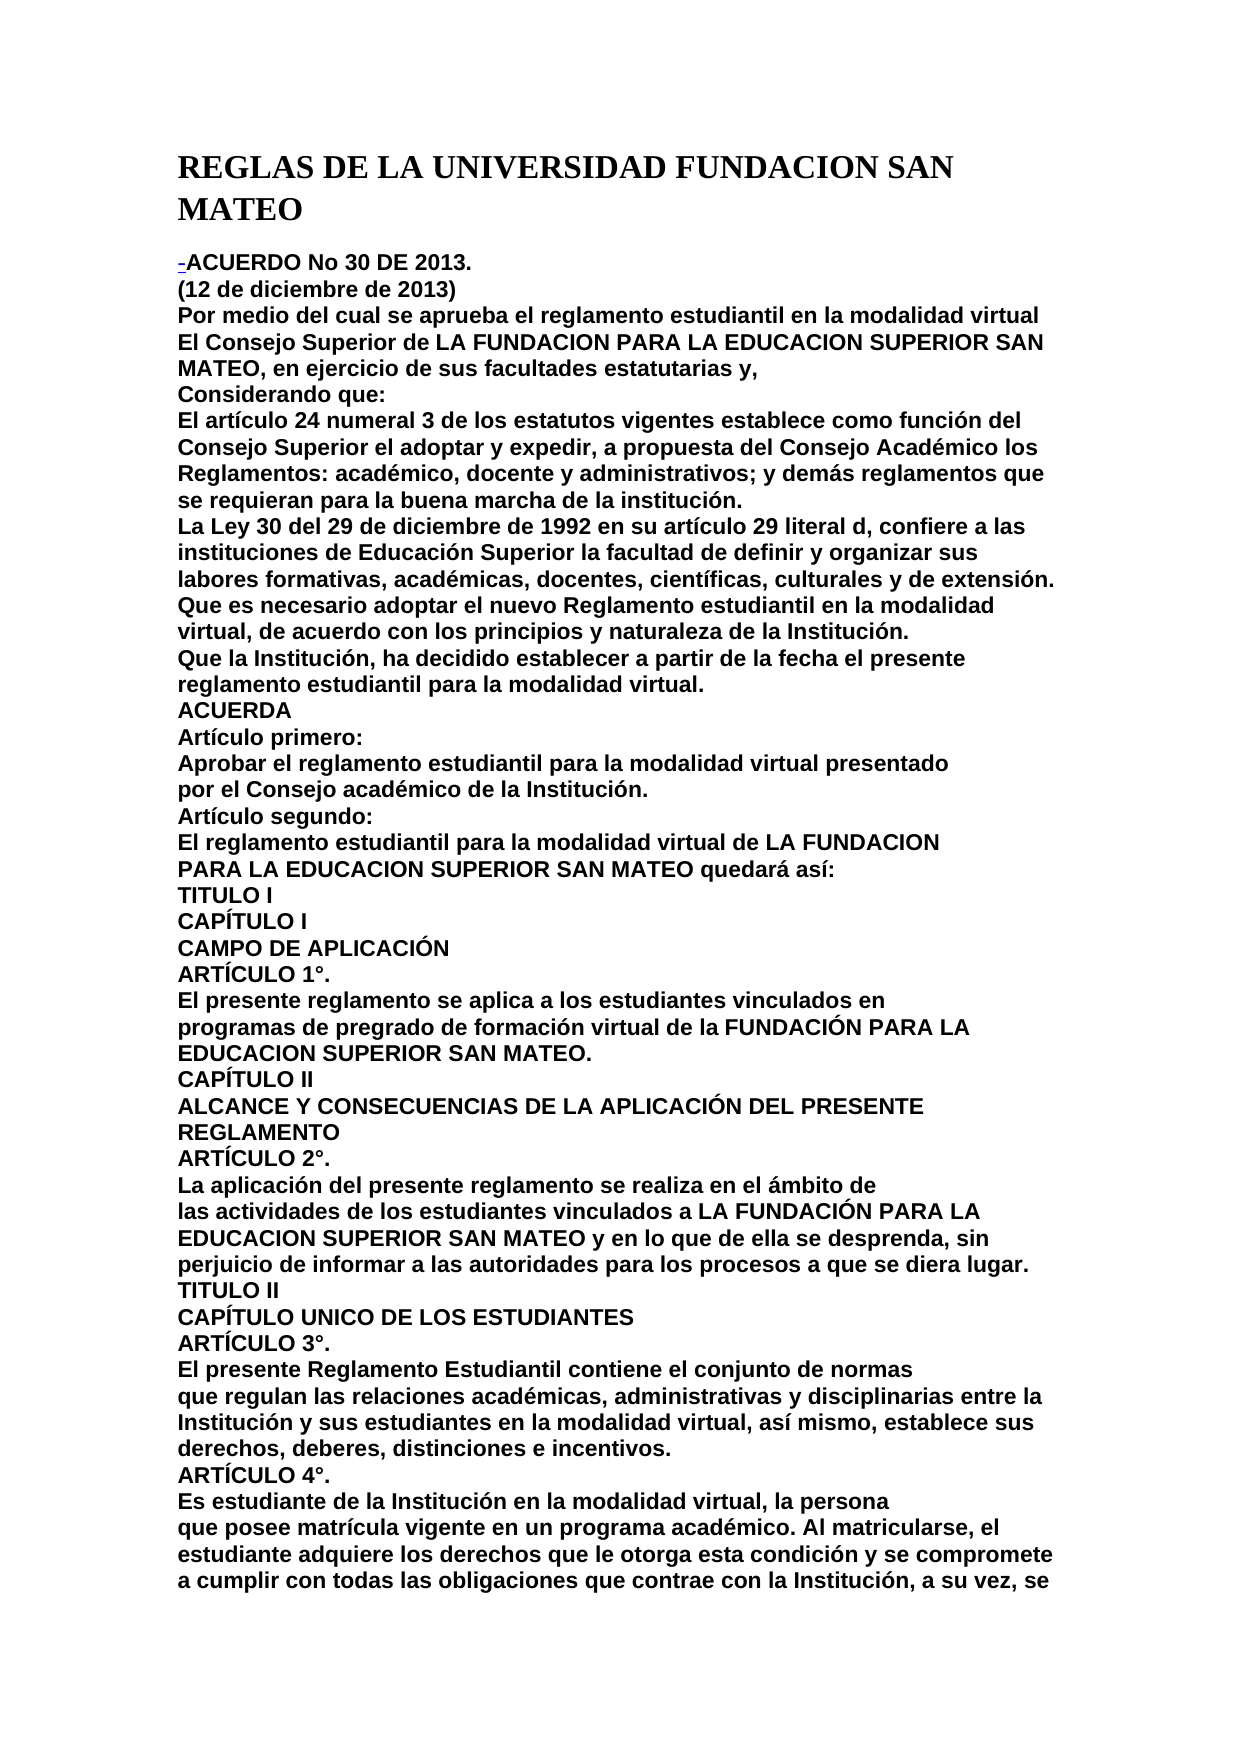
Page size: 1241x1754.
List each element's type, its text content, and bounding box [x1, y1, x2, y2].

text El presente reglamento se aplica a los estudiantes vinculados en [177, 987, 1063, 1014]
text REGLAMENTO [177, 1119, 1063, 1145]
text las actividades de los estudiantes vinculados a LA FUNDACIÓN PARA LA [177, 1198, 1063, 1224]
text ARTÍCULO 2°. [177, 1145, 1063, 1172]
text MATEO, en ejercicio de sus facultades estatutarias y, [177, 355, 1063, 381]
text ARTÍCULO 1°. [177, 961, 1063, 987]
text CAMPO DE APLICACIÓN [177, 934, 1063, 961]
text EDUCACION SUPERIOR SAN MATEO. [177, 1040, 1063, 1066]
text REGLAS DE LA UNIVERSIDAD FUNDACION SAN MATEO [177, 148, 1063, 227]
text La Ley 30 del 29 de diciembre de 1992 en su artículo 29 literal d, confiere a las [177, 513, 1063, 539]
text (12 de diciembre de 2013) [177, 276, 1063, 302]
text por el Consejo académico de la Institución. [177, 776, 1063, 803]
text Que es necesario adoptar el nuevo Reglamento estudiantil en la modalidad virtual, de acuerdo con los principios y naturaleza de la Institución. [177, 592, 1063, 645]
text La aplicación del presente reglamento se realiza en el ámbito de [177, 1172, 1063, 1198]
text TITULO II [177, 1277, 1063, 1303]
text CAPÍTULO I [177, 908, 1063, 934]
text TITULO I [177, 882, 1063, 908]
text EDUCACION SUPERIOR SAN MATEO y en lo que de ella se desprenda, sin [177, 1224, 1063, 1251]
text -ACUERDO No 30 DE 2013. [177, 247, 1063, 276]
text que posee matrícula vigente en un programa académico. Al matricularse, el [177, 1514, 1063, 1541]
text instituciones de Educación Superior la facultad de definir y organizar sus labores formativas, académicas, docentes, científicas, culturales y de extensión. [177, 539, 1063, 592]
text que regulan las relaciones académicas, administrativas y disciplinarias entre la [177, 1383, 1063, 1409]
text Institución y sus estudiantes en la modalidad virtual, así mismo, establece sus [177, 1409, 1063, 1435]
text Por medio del cual se aprueba el reglamento estudiantil en la modalidad virtual [177, 302, 1063, 328]
text derechos, deberes, distinciones e incentivos. [177, 1435, 1063, 1462]
text ALCANCE Y CONSECUENCIAS DE LA APLICACIÓN DEL PRESENTE [177, 1093, 1063, 1119]
text perjuicio de informar a las autoridades para los procesos a que se diera lugar. [177, 1251, 1063, 1277]
text estudiante adquiere los derechos que le otorga esta condición y se compromete a cumplir con todas las obligaciones que contrae con la Institución, a su vez, se [177, 1541, 1063, 1593]
text ARTÍCULO 3°. [177, 1330, 1063, 1356]
text PARA LA EDUCACION SUPERIOR SAN MATEO quedará así: [177, 856, 1063, 882]
text Artículo segundo: [177, 803, 1063, 829]
text El Consejo Superior de LA FUNDACION PARA LA EDUCACION SUPERIOR SAN [177, 328, 1063, 355]
text programas de pregrado de formación virtual de la FUNDACIÓN PARA LA [177, 1014, 1063, 1040]
text Considerando que: [177, 381, 1063, 407]
text El artículo 24 numeral 3 de los estatutos vigentes establece como función del Consejo Superior el adoptar y expedir, a propuesta del Consejo Académico los Reglamentos: académico, docente y administrativos; y demás reglamentos que se requieran para la buena marcha de la institución. [177, 407, 1063, 513]
text CAPÍTULO II [177, 1066, 1063, 1093]
text El presente Reglamento Estudiantil contiene el conjunto de normas [177, 1356, 1063, 1383]
text Que la Institución, ha decidido establecer a partir de la fecha el presente reglamento estudiantil para la modalidad virtual. [177, 645, 1063, 697]
text El reglamento estudiantil para la modalidad virtual de LA FUNDACION [177, 829, 1063, 856]
text CAPÍTULO UNICO DE LOS ESTUDIANTES [177, 1303, 1063, 1330]
text Es estudiante de la Institución en la modalidad virtual, la persona [177, 1488, 1063, 1514]
text Aprobar el reglamento estudiantil para la modalidad virtual presentado [177, 750, 1063, 776]
text ACUERDA [177, 697, 1063, 724]
text ARTÍCULO 4°. [177, 1462, 1063, 1488]
text Artículo primero: [177, 724, 1063, 750]
